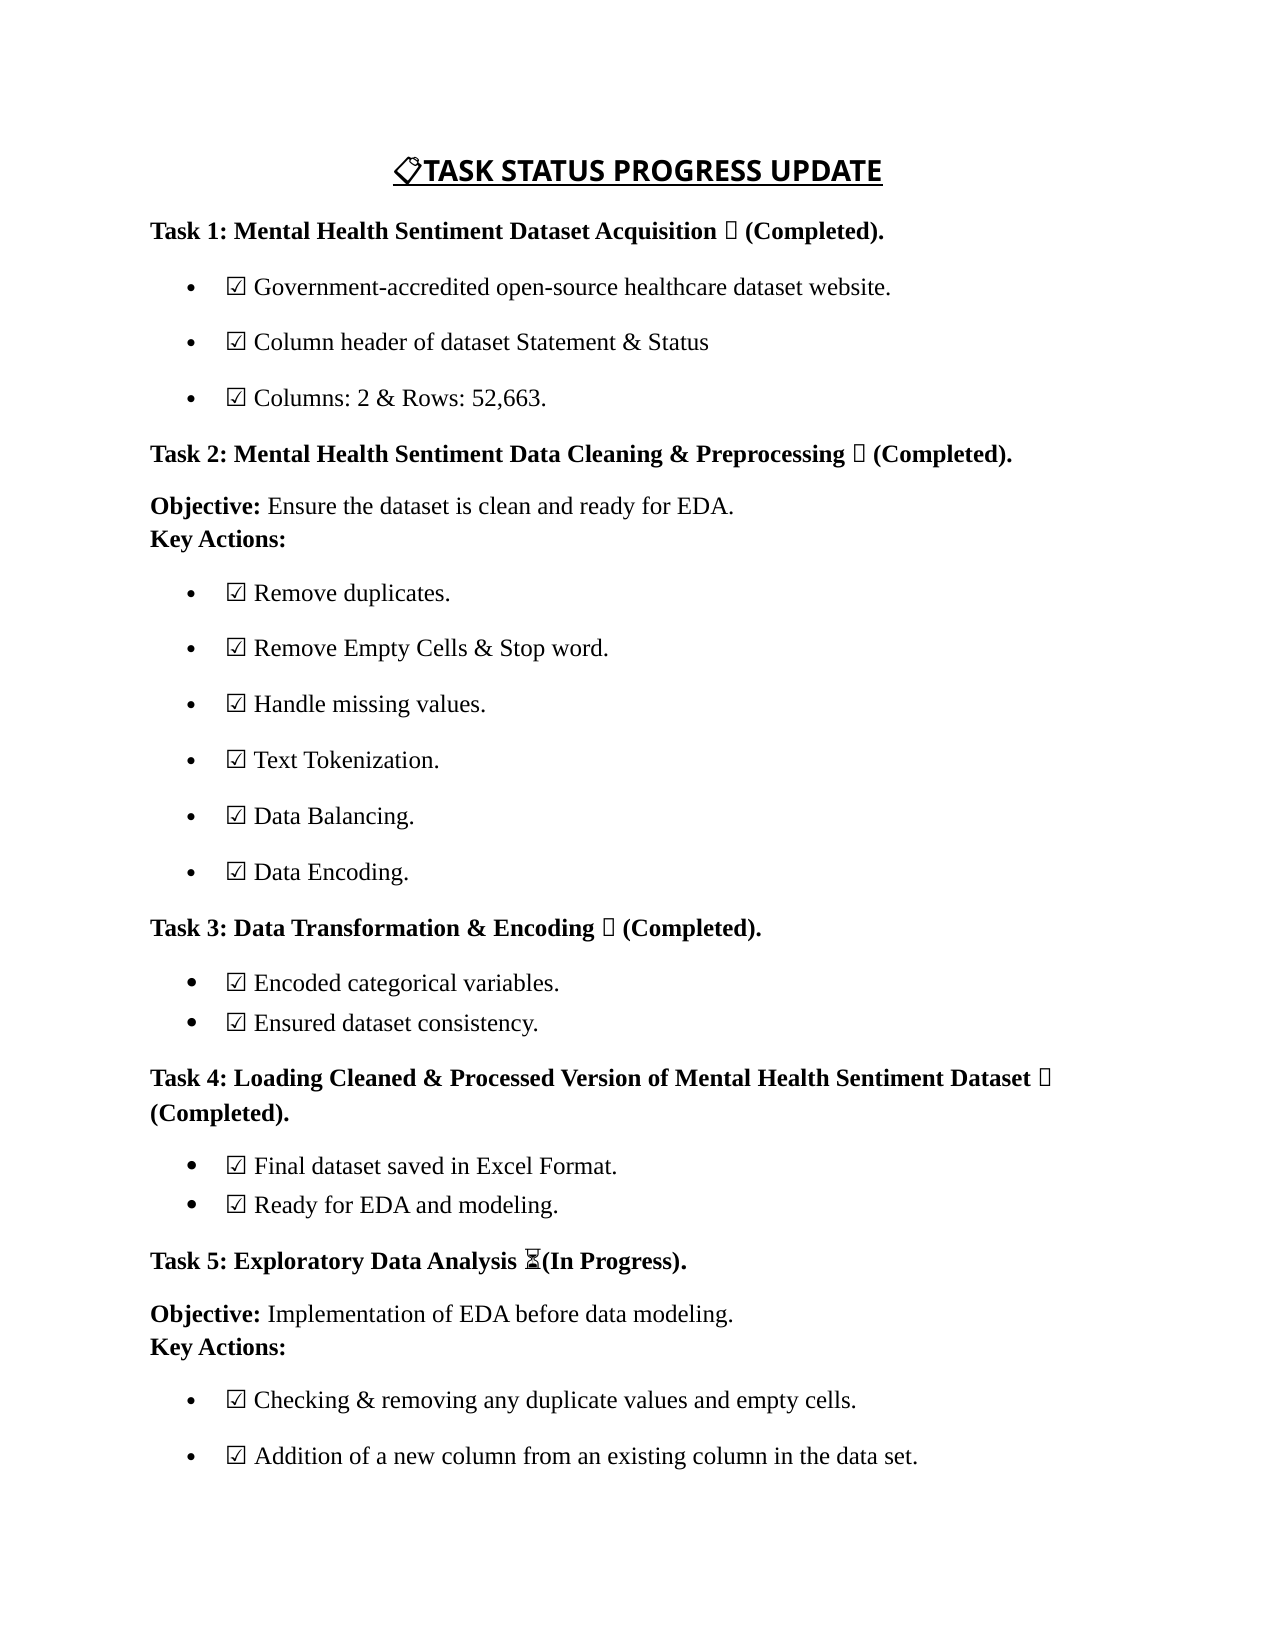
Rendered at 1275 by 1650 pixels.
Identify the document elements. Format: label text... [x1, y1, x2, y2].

list ☑ Addition of a new column from an existing column in the data set. [187, 1437, 1125, 1471]
list ☑ Text Tokenization. [187, 742, 1125, 776]
text 📋TASK STATUS PROGRESS UPDATE [150, 150, 1125, 190]
list ☑ Ensured dataset consistency. [187, 1004, 1125, 1038]
list ☑ Encoded categorical variables. [187, 965, 1125, 999]
text Objective: Implementation of EDA before data modeling. Key Actions: [150, 1299, 1125, 1361]
list ☑ Remove duplicates. [187, 574, 1125, 608]
list ☑ Handle missing values. [187, 686, 1125, 720]
list ☑ Data Balancing. [187, 797, 1125, 832]
list ☑ Ready for EDA and modeling. [187, 1187, 1125, 1221]
list ☑ Government-accredited open-source healthcare dataset website. [187, 268, 1125, 302]
text Task 5: Exploratory Data Analysis ⏳(In Progress). [150, 1243, 1125, 1277]
text Objective: Ensure the dataset is clean and ready for EDA. Key Actions: [150, 491, 1125, 553]
list ☑ Columns: 2 & Rows: 52,663. [187, 380, 1125, 414]
text Task 1: Mental Health Sentiment Dataset Acquisition ✅ (Completed). [150, 212, 1125, 246]
list ☑ Remove Empty Cells & Stop word. [187, 630, 1125, 664]
list ☑ Data Encoding. [187, 853, 1125, 887]
text Task 3: Data Transformation & Encoding ✅ (Completed). [150, 909, 1125, 943]
list ☑ Checking & removing any duplicate values and empty cells. [187, 1382, 1125, 1416]
text Task 4: Loading Cleaned & Processed Version of Mental Health Sentiment Dataset ✅ (Completed). [150, 1060, 1125, 1127]
list ☑ Column header of dataset Statement & Status [187, 324, 1125, 358]
text Task 2: Mental Health Sentiment Data Cleaning & Preprocessing ✅ (Completed). [150, 436, 1125, 470]
list ☑ Final dataset saved in Excel Format. [187, 1148, 1125, 1182]
